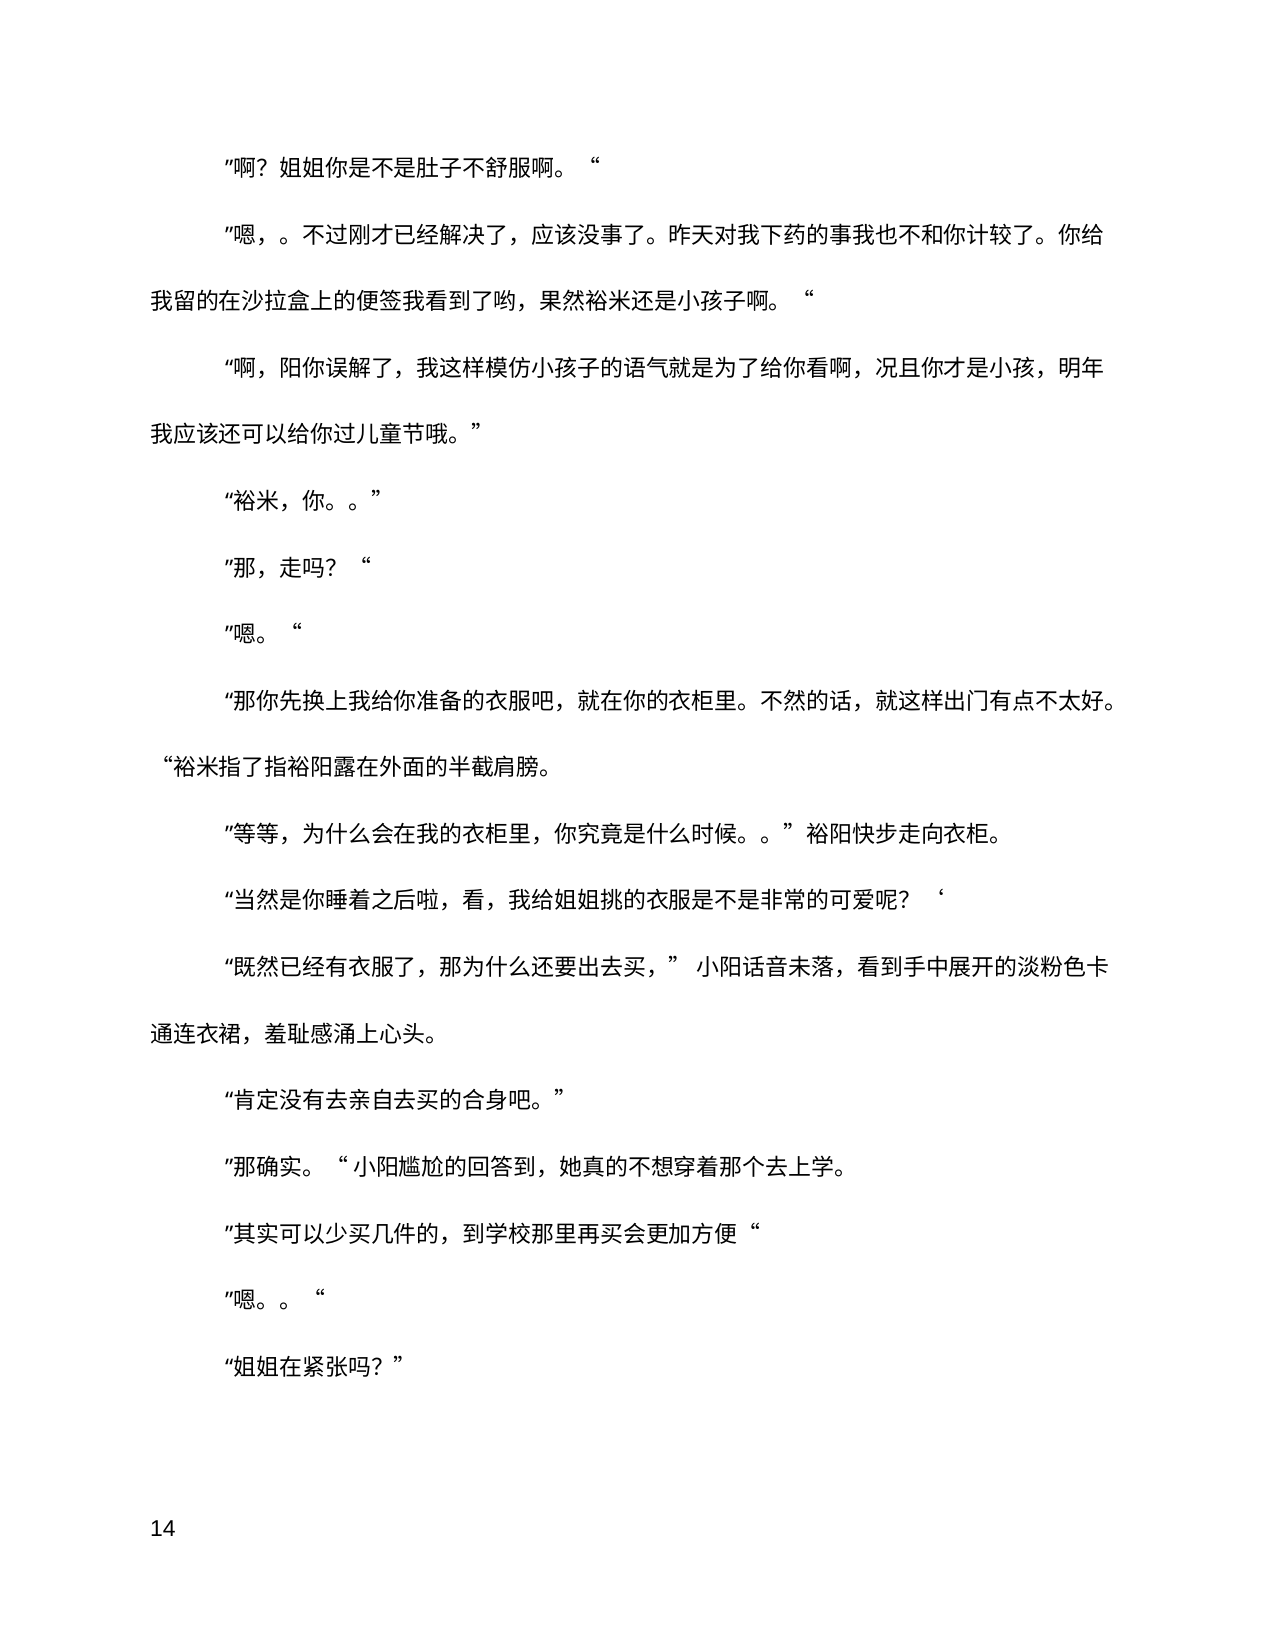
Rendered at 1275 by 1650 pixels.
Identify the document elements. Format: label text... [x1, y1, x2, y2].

text ”等等，为什么会在我的衣柜里，你究竟是什么时候。。”裕阳快步走向衣柜。 [150, 816, 1125, 849]
text “那你先换上我给你准备的衣服吧，就在你的衣柜里。不然的话，就这样出门有点不太好。“裕米指了指裕阳露在外面的半截肩膀。 [150, 683, 1125, 782]
text “裕米，你。。” [150, 483, 1125, 516]
text “啊，阳你误解了，我这样模仿小孩子的语气就是为了给你看啊，况且你才是小孩，明年我应该还可以给你过儿童节哦。” [150, 350, 1125, 449]
text ”那确实。“ 小阳尴尬的回答到，她真的不想穿着那个去上学。 [150, 1149, 1125, 1182]
text ”那，走吗？“ [150, 549, 1125, 583]
text ”啊？姐姐你是不是肚子不舒服啊。“ [150, 150, 1125, 183]
text “既然已经有衣服了，那为什么还要出去买，” 小阳话音未落，看到手中展开的淡粉色卡通连衣裙，羞耻感涌上心头。 [150, 949, 1125, 1049]
text ”其实可以少买几件的，到学校那里再买会更加方便“ [150, 1215, 1125, 1249]
text ”嗯。。“ [150, 1282, 1125, 1315]
text “姐姐在紧张吗？” [150, 1349, 1125, 1382]
text ”嗯，。不过刚才已经解决了，应该没事了。昨天对我下药的事我也不和你计较了。你给我留的在沙拉盒上的便签我看到了哟，果然裕米还是小孩子啊。“ [150, 217, 1125, 316]
text ”嗯。“ [150, 616, 1125, 649]
text “肯定没有去亲自去买的合身吧。” [150, 1082, 1125, 1115]
text “当然是你睡着之后啦，看，我给姐姐挑的衣服是不是非常的可爱呢？‘ [150, 882, 1125, 916]
